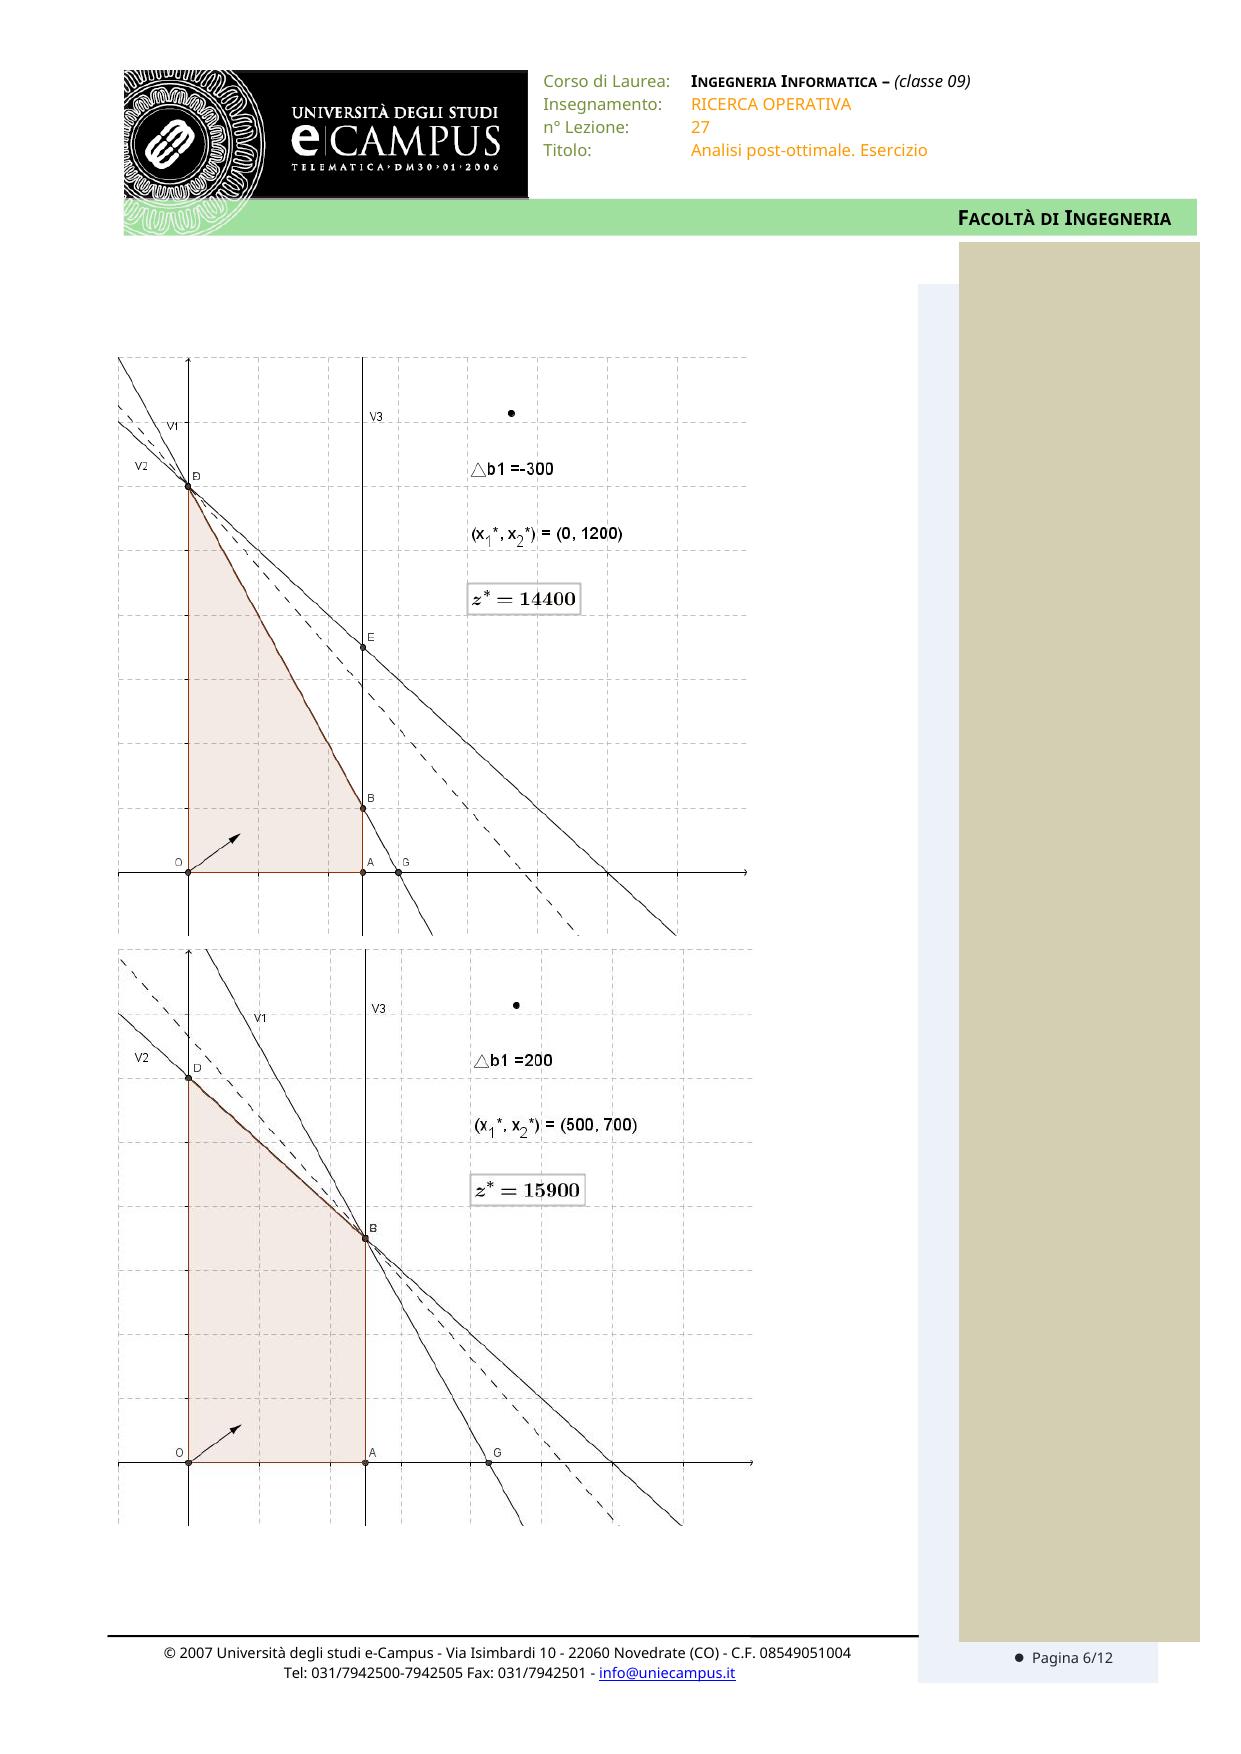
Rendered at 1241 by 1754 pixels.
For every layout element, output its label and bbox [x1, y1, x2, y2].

picture [118, 357, 747, 936]
picture [123, 69, 1197, 236]
picture [118, 949, 753, 1526]
